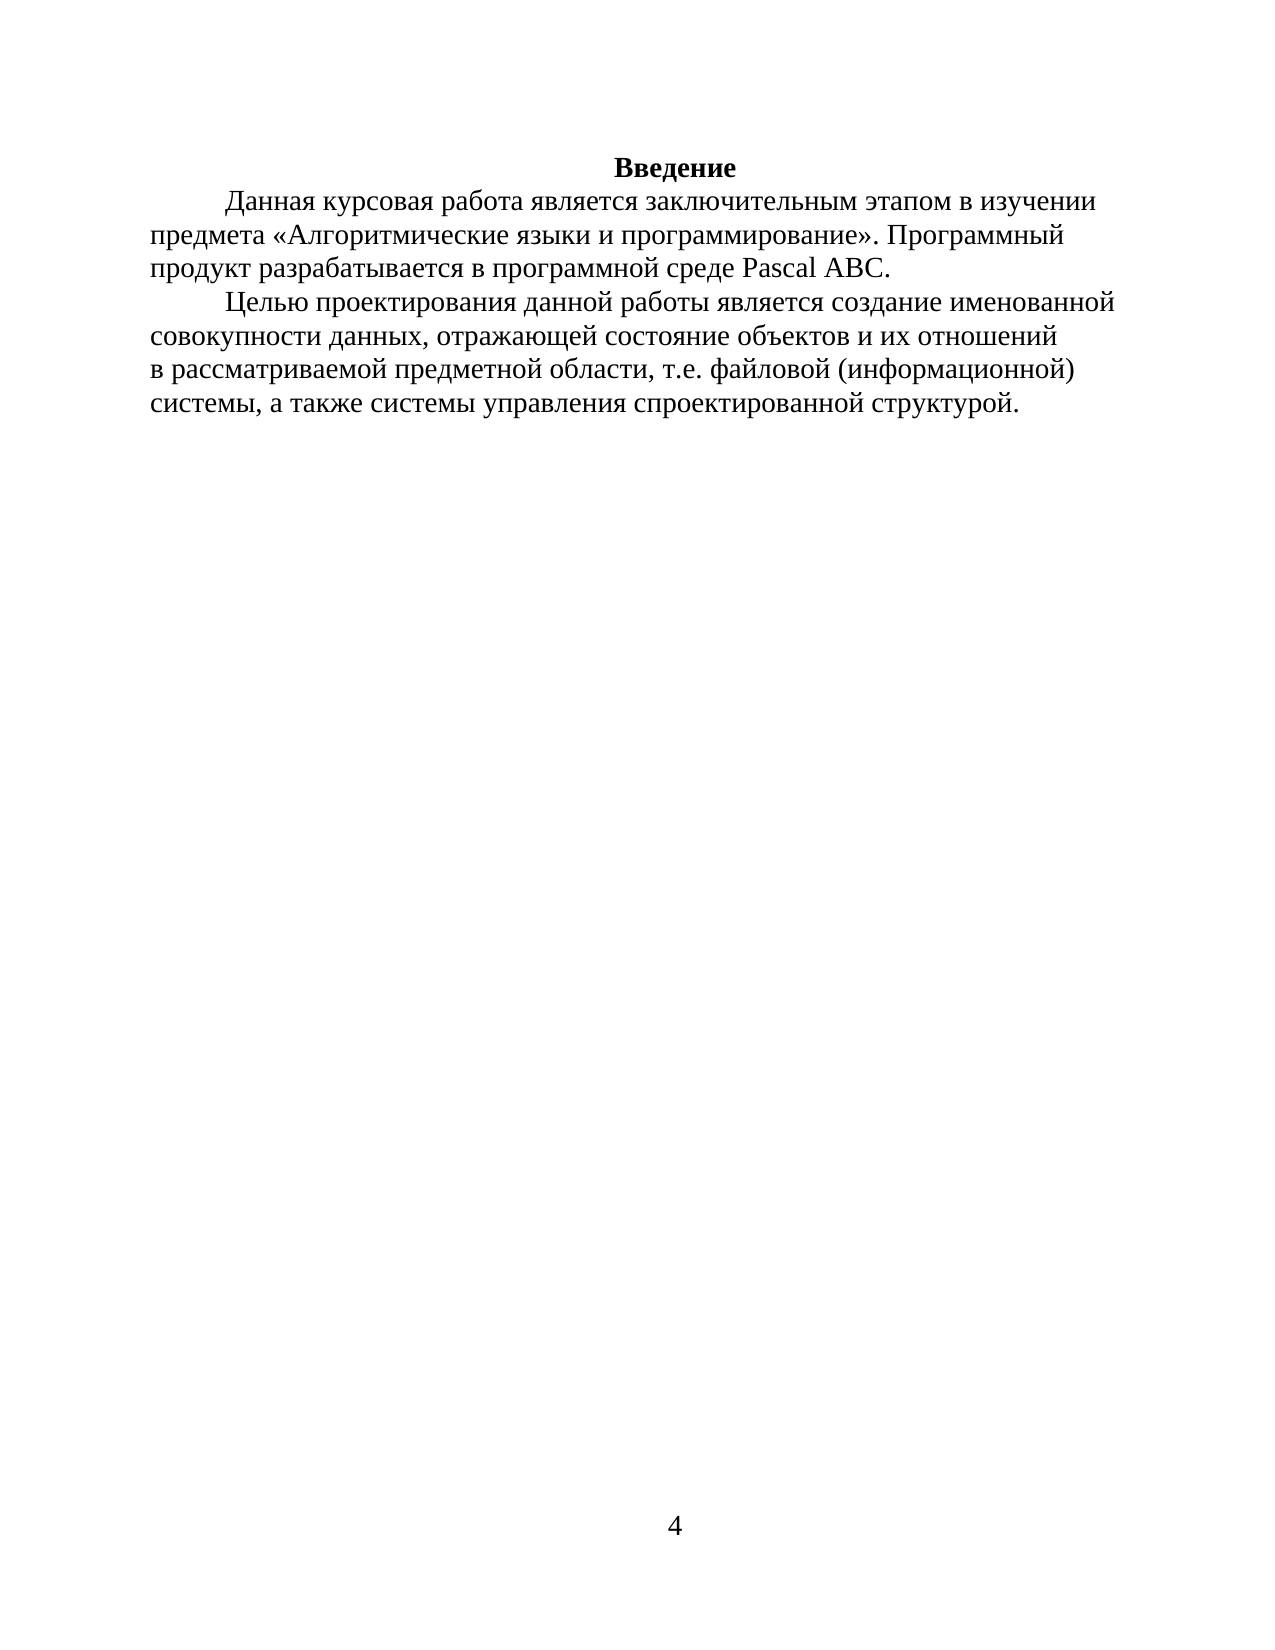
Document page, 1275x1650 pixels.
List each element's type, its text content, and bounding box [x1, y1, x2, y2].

text Целью проектирования данной работы является создание именованной совокупности данных, отражающей состояние объектов и их отношений в рассматриваемой предметной области, т.е. файловой (информационной) системы, а также системы управления спроектированной структурой. [150, 284, 1125, 418]
subtitle Введение [150, 150, 1125, 183]
text Данная курсовая работа является заключительным этапом в изучении предмета «Алгоритмические языки и программирование». Программный продукт разрабатывается в программной среде Pascal ABC. [150, 183, 1125, 284]
